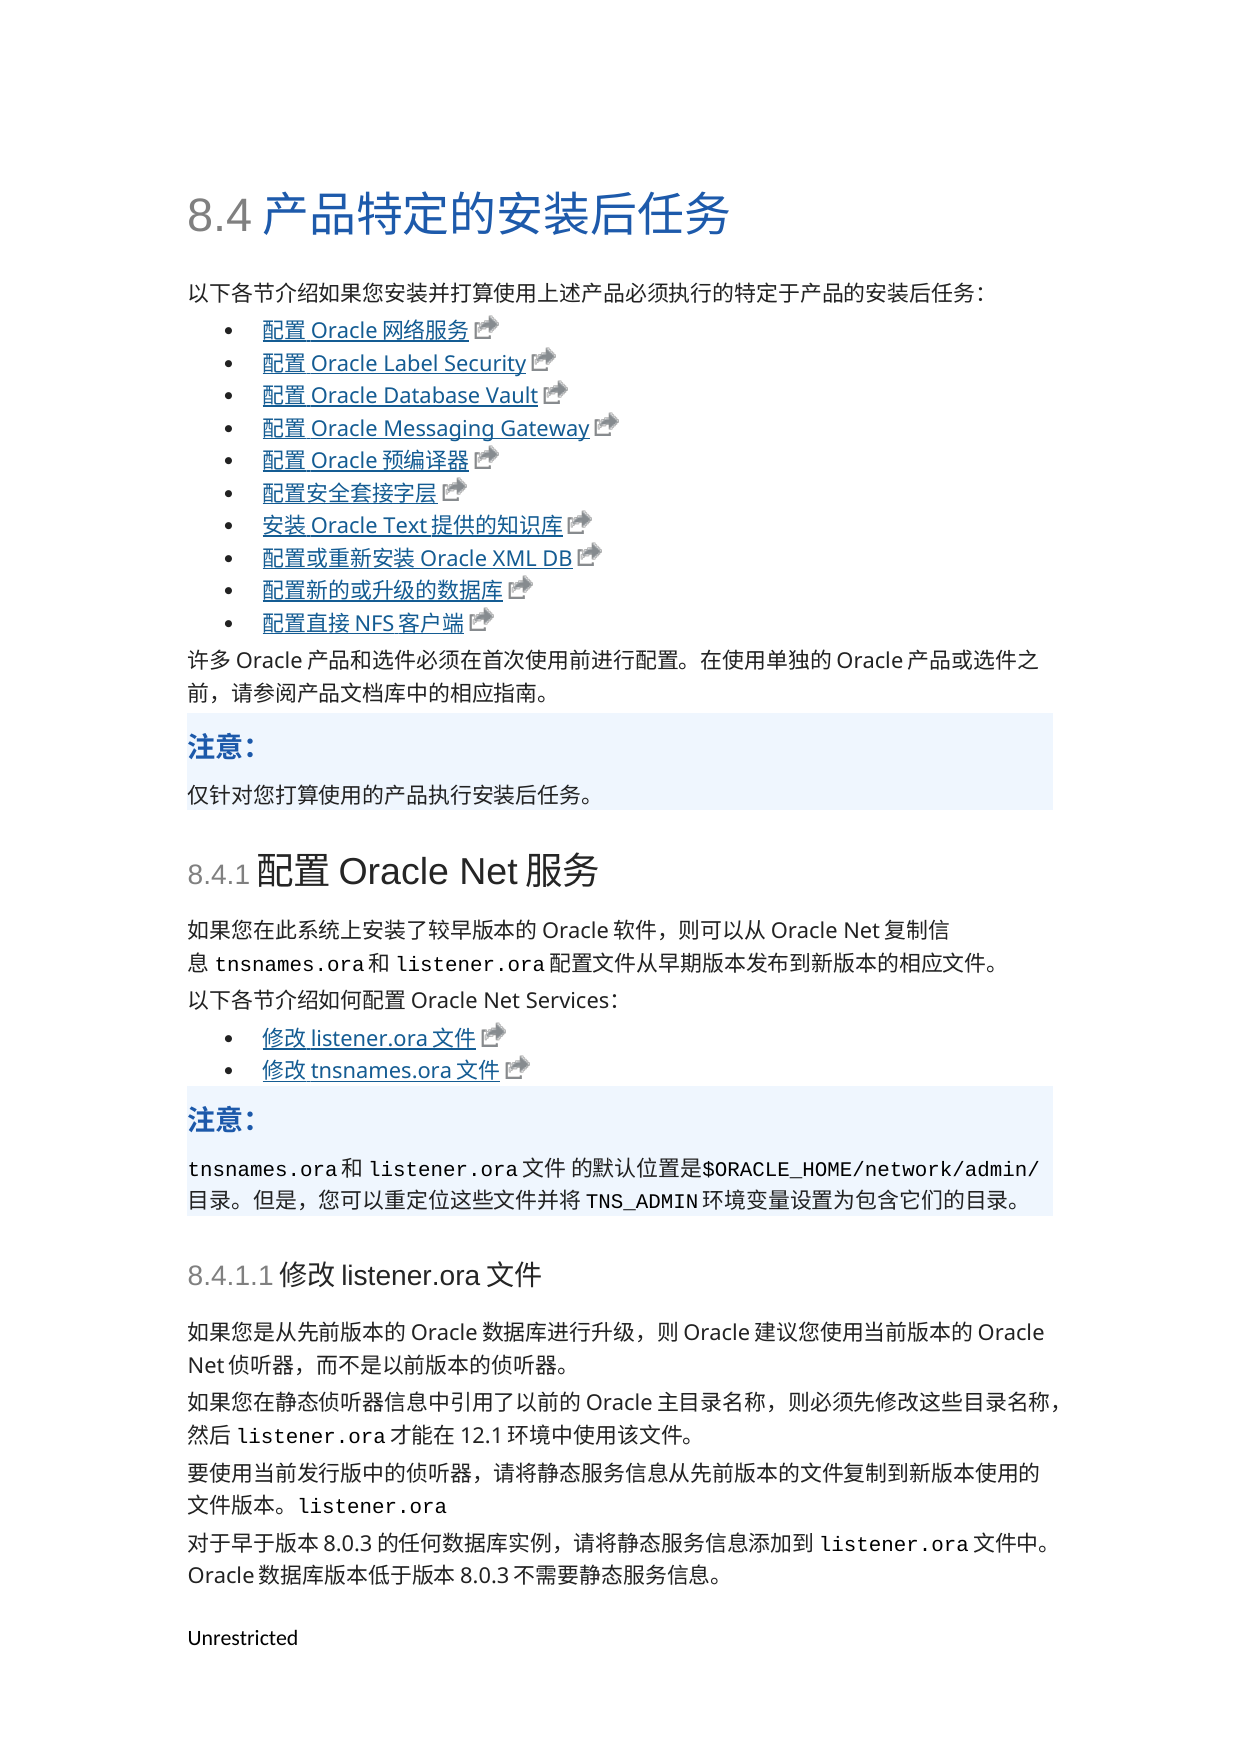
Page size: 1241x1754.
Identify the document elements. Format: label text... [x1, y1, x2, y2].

text 要使用当前发行版中的侦听器，请将静态服务信息从先前版本的文件复制到新版本使用的文件版本。listener.ora [187, 1455, 1053, 1520]
text 如果您在此系统上安装了较早版本的Oracle软件，则可以从Oracle Net复制信息 tnsnames.ora和listener.ora配置文件从早期版本发布到新版本的相应文件。 [187, 913, 1053, 978]
picture [464, 605, 500, 631]
picture [526, 345, 562, 371]
text 8.4.1配置Oracle Net服务 [187, 835, 1053, 900]
picture [476, 1021, 512, 1047]
text 以下各节介绍如果您安装并打算使用上述产品必须执行的特定于产品的安装后任务： [187, 275, 1053, 308]
list 配置Oracle网络服务 [225, 313, 1053, 345]
list 配置Oracle Label Security [225, 345, 1053, 378]
text 对于早于版本8.0.3的任何数据库实例，请将静态服务信息添加到listener.ora文件中。Oracle数据库版本低于版本8.0.3不需要静态服务信息。 [187, 1525, 1053, 1590]
text tnsnames.ora和listener.ora文件 的默认位置是$ORACLE_HOME/network/admin/目录。但是，您可以重定位这些文件并将TNS_ADMIN环境变量设置为包含它们的目录。 [187, 1151, 1053, 1216]
picture [437, 475, 473, 501]
text 8.4.1.1修改listener.ora文件 [187, 1241, 1053, 1306]
list 配置或重新安装Oracle XML DB [225, 540, 1053, 573]
list 安装Oracle Text提供的知识库 [225, 508, 1053, 540]
text 许多Oracle产品和选件必须在首次使用前进行配置。在使用单独的Oracle产品或选件之前，请参阅产品文档库中的相应指南。 [187, 643, 1053, 708]
picture [469, 443, 505, 469]
text 仅针对您打算使用的产品执行安装后任务。 [187, 778, 1053, 810]
text 8.4产品特定的安装后任务 [187, 162, 1053, 259]
picture [589, 410, 625, 436]
picture [572, 540, 608, 566]
picture [469, 313, 505, 339]
list 配置Oracle预编译器 [225, 443, 1053, 475]
text 如果您是从先前版本的Oracle数据库进行升级，则Oracle建议您使用当前版本的Oracle Net侦听器，而不是以前版本的侦听器。 [187, 1315, 1053, 1380]
text 以下各节介绍如何配置Oracle Net Services： [187, 983, 1053, 1016]
picture [562, 508, 598, 534]
list 配置安全套接字层 [225, 475, 1053, 508]
text 注意： [187, 1086, 1053, 1151]
list 修改tnsnames.ora文件 [225, 1053, 1053, 1086]
text 如果您在静态侦听器信息中引用了以前的Oracle主目录名称，则必须先修改这些目录名称，然后listener.ora才能在12.1环境中使用该文件。 [187, 1385, 1053, 1450]
list 配置直接NFS客户端 [225, 605, 1053, 638]
list 修改listener.ora文件 [225, 1021, 1053, 1053]
list 配置Oracle Database Vault [225, 378, 1053, 410]
picture [500, 1053, 536, 1079]
picture [503, 573, 539, 599]
list 配置新的或升级的数据库 [225, 573, 1053, 605]
list 配置Oracle Messaging Gateway [225, 410, 1053, 443]
picture [538, 378, 574, 404]
text 注意： [187, 713, 1053, 778]
